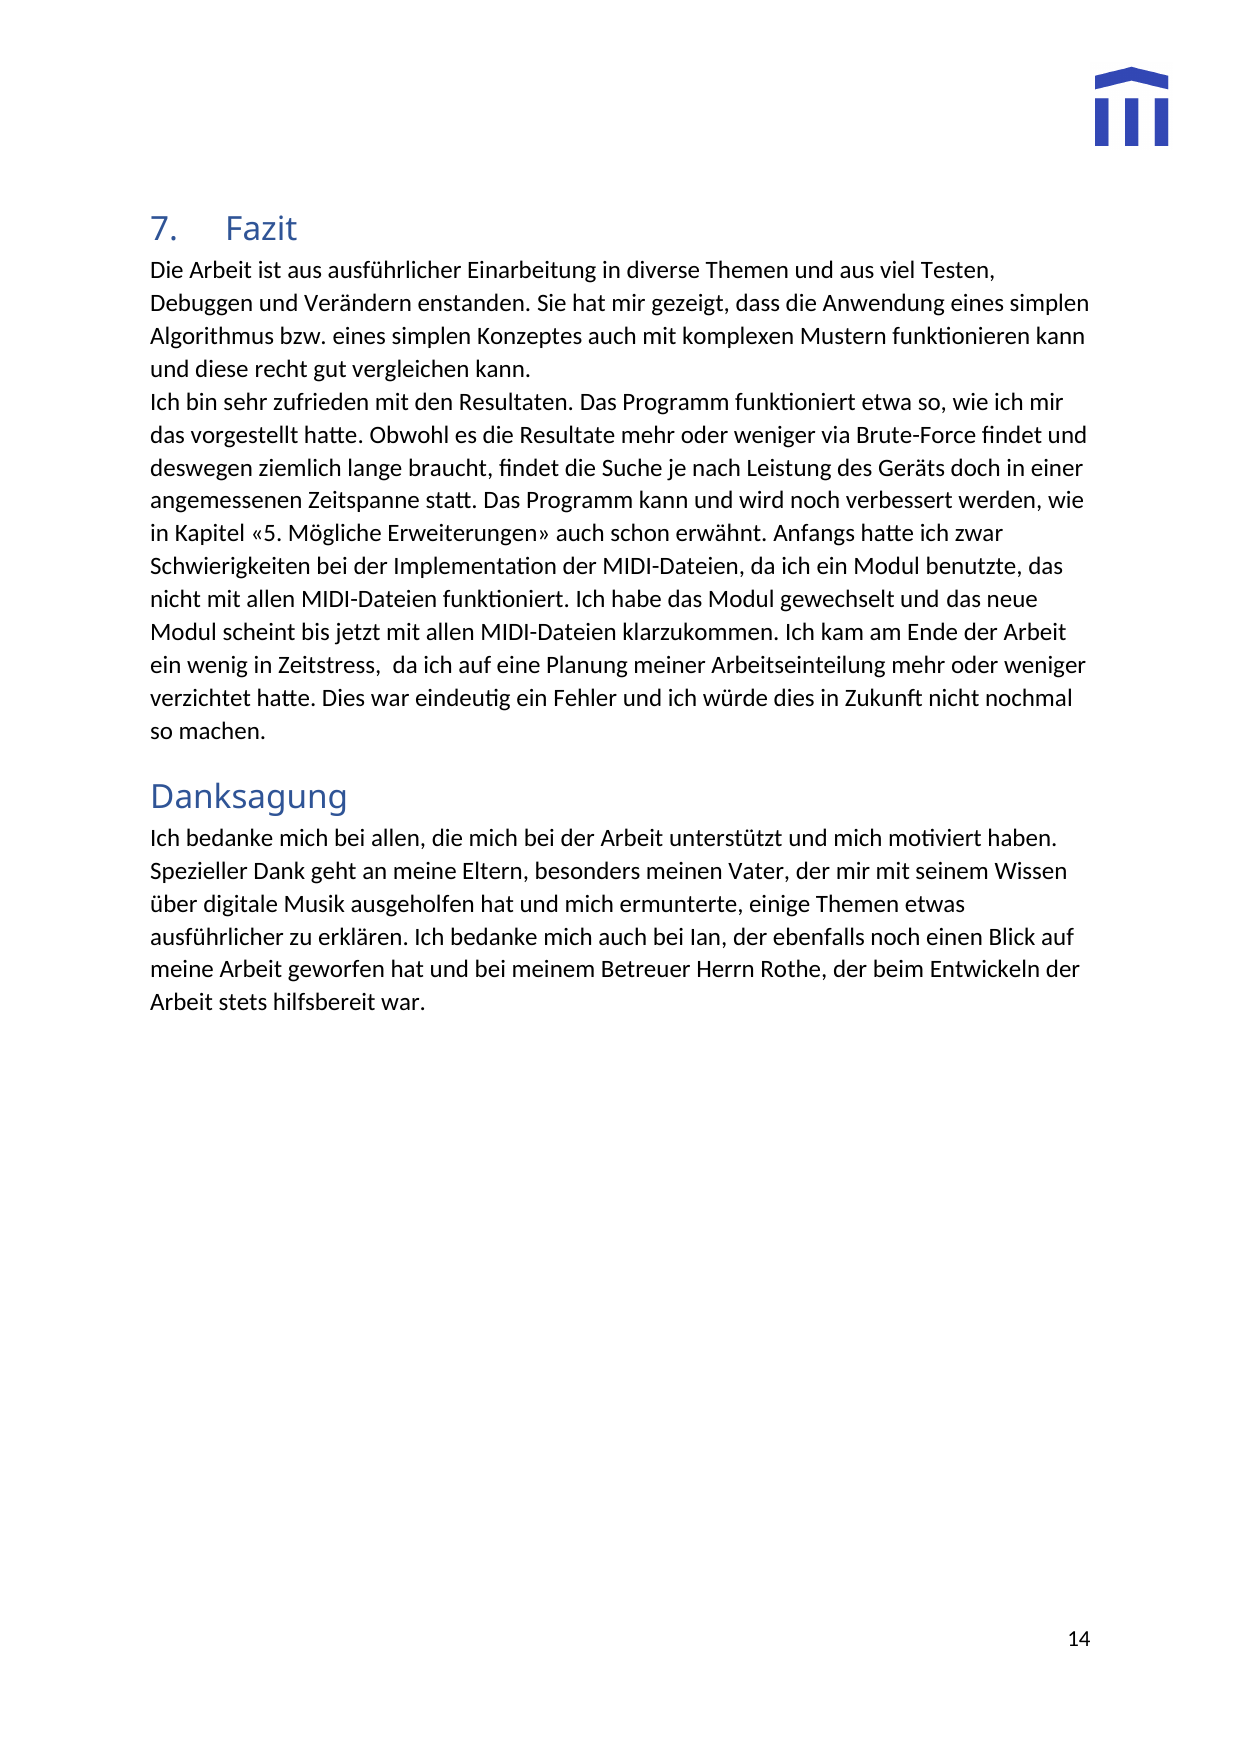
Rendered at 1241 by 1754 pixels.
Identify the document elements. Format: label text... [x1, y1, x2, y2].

subtitle Fazit [150, 205, 1090, 251]
text Ich bedanke mich bei allen, die mich bei der Arbeit unterstützt und mich motiviert haben. Spezieller Dank geht an meine Eltern, besonders meinen Vater, der mir mit seinem Wissen über digitale Musik ausgeholfen hat und mich ermunterte, einige Themen etwas ausführlicher zu erklären. Ich bedanke mich auch bei Ian, der ebenfalls noch einen Blick auf meine Arbeit geworfen hat und bei meinem Betreuer Herrn Rothe, der beim Entwickeln der Arbeit stets hilfsbereit war. [150, 822, 1090, 1017]
subtitle Danksagung [150, 773, 1090, 818]
picture [1090, 62, 1173, 150]
list Die Arbeit ist aus ausführlicher Einarbeitung in diverse Themen und aus viel Testen, Debuggen und Verändern enstanden. Sie hat mir gezeigt, dass die Anwendung eines simplen Algorithmus bzw. eines simplen Konzeptes auch mit komplexen Mustern funktionieren kann und diese recht gut vergleichen kann. [150, 254, 1090, 383]
list Ich bin sehr zufrieden mit den Resultaten. Das Programm funktioniert etwa so, wie ich mir das vorgestellt hatte. Obwohl es die Resultate mehr oder weniger via Brute-Force findet und deswegen ziemlich lange braucht, findet die Suche je nach Leistung des Geräts doch in einer angemessenen Zeitspanne statt. Das Programm kann und wird noch verbessert werden, wie in Kapitel «5. Mögliche Erweiterungen» auch schon erwähnt. Anfangs hatte ich zwar Schwierigkeiten bei der Implementation der MIDI-Dateien, da ich ein Modul benutzte, das nicht mit allen MIDI-Dateien funktioniert. Ich habe das Modul gewechselt und das neue Modul scheint bis jetzt mit allen MIDI-Dateien klarzukommen. Ich kam am Ende der Arbeit ein wenig in Zeitstress, da ich auf eine Planung meiner Arbeitseinteilung mehr oder weniger verzichtet hatte. Dies war eindeutig ein Fehler und ich würde dies in Zukunft nicht nochmal so machen. [150, 386, 1090, 746]
